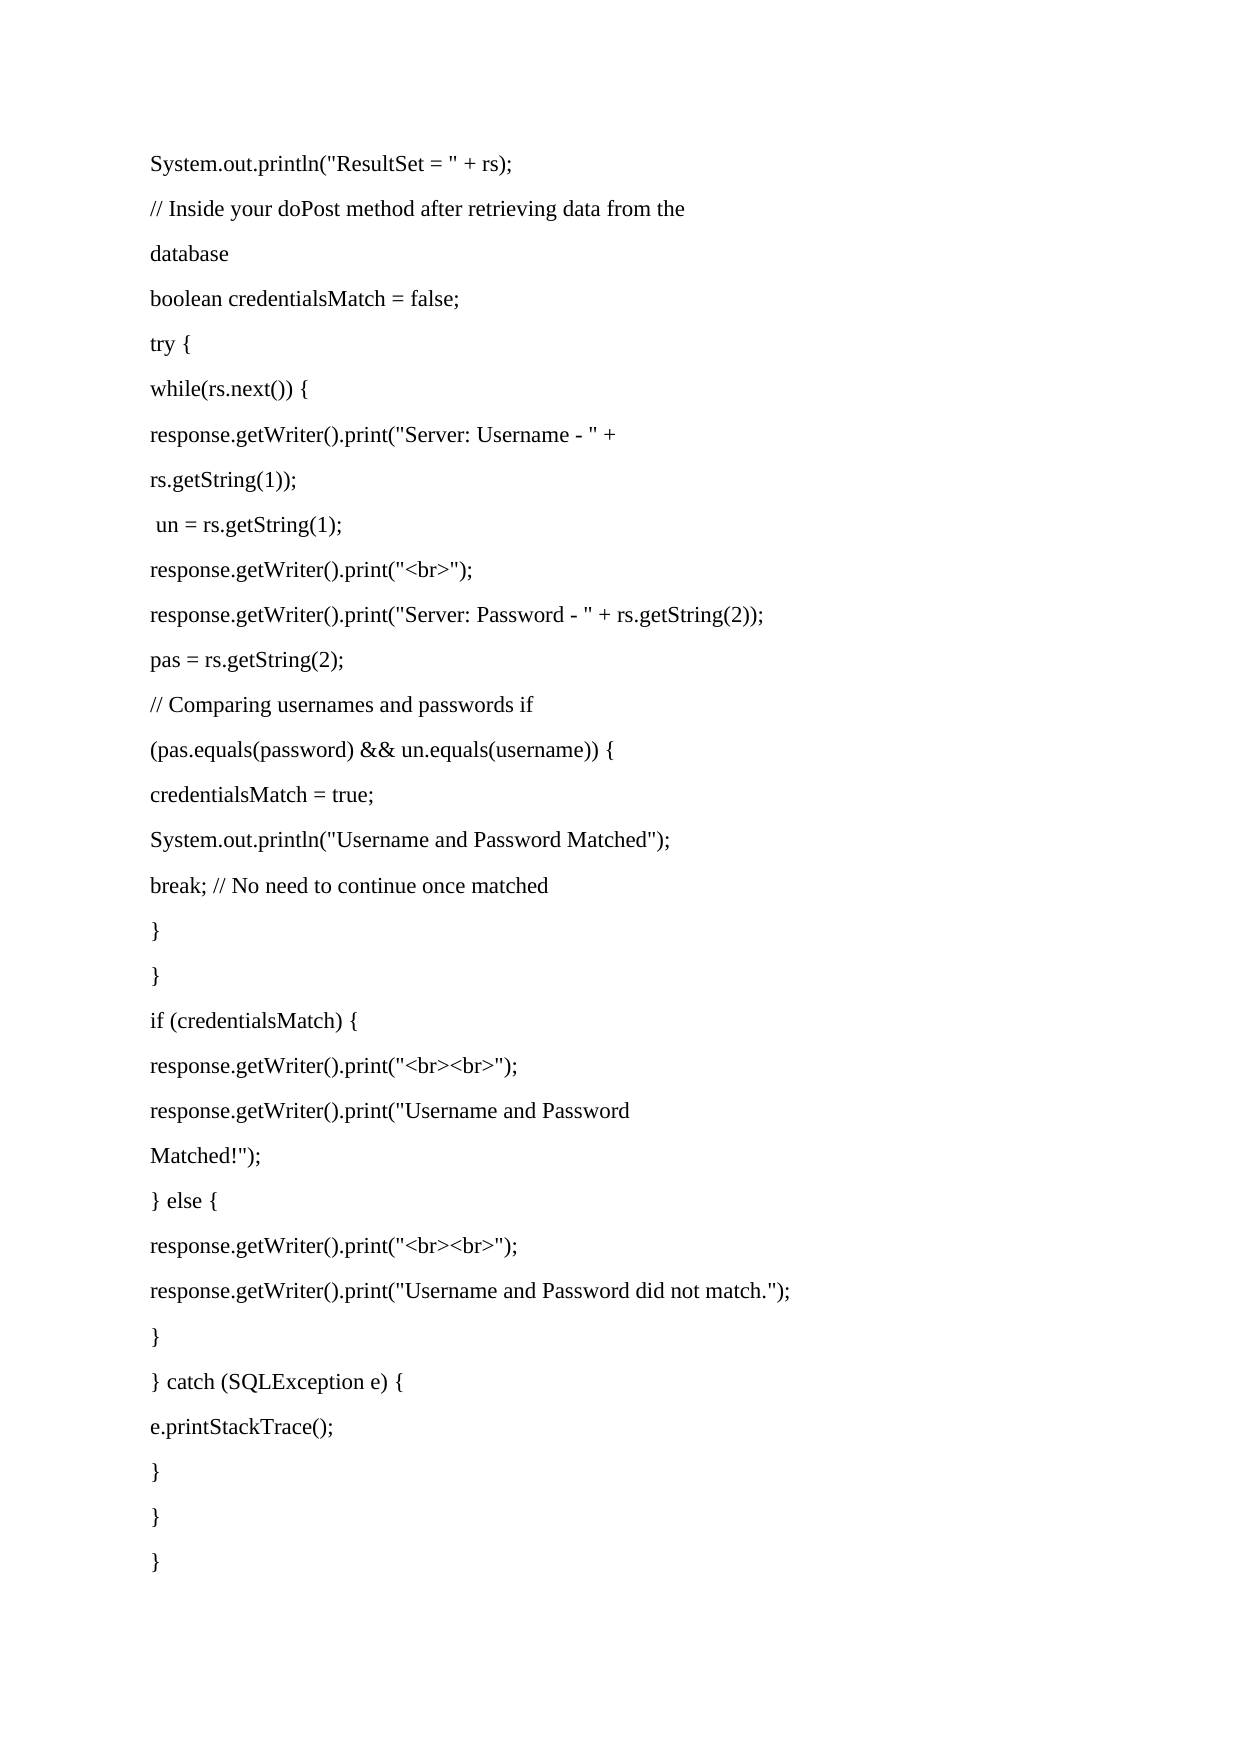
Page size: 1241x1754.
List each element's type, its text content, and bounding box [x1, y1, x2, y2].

text response.getWriter().print("<br><br>"); [150, 1232, 1090, 1259]
text database [150, 240, 1090, 267]
text credentialsMatch = true; [150, 781, 1090, 808]
text } [150, 1503, 1090, 1529]
text // Inside your doPost method after retrieving data from the [150, 195, 1090, 221]
text break; // No need to continue once matched [150, 872, 1090, 898]
text rs.getString(1)); [150, 466, 1090, 492]
text if (credentialsMatch) { [150, 1007, 1090, 1033]
text } [150, 1458, 1090, 1484]
text response.getWriter().print("Username and Password [150, 1097, 1090, 1123]
text response.getWriter().print("Server: Username - " + [150, 421, 1090, 447]
text e.printStackTrace(); [150, 1413, 1090, 1439]
text try { [150, 330, 1090, 357]
text Matched!"); [150, 1142, 1090, 1169]
text while(rs.next()) { [150, 376, 1090, 402]
text System.out.println("Username and Password Matched"); [150, 827, 1090, 853]
text (pas.equals(password) && un.equals(username)) { [150, 736, 1090, 763]
text un = rs.getString(1); [150, 511, 1090, 537]
text } [150, 962, 1090, 988]
text response.getWriter().print("<br><br>"); [150, 1052, 1090, 1078]
text pas = rs.getString(2); [150, 646, 1090, 672]
text } catch (SQLException e) { [150, 1368, 1090, 1394]
text } [150, 1548, 1090, 1574]
text boolean credentialsMatch = false; [150, 285, 1090, 312]
text } [150, 917, 1090, 943]
text } else { [150, 1187, 1090, 1214]
text response.getWriter().print("<br>"); [150, 556, 1090, 582]
text response.getWriter().print("Username and Password did not match."); [150, 1278, 1090, 1304]
text response.getWriter().print("Server: Password - " + rs.getString(2)); [150, 601, 1090, 627]
text // Comparing usernames and passwords if [150, 691, 1090, 718]
text } [150, 1323, 1090, 1349]
text System.out.println("ResultSet = " + rs); [150, 150, 1090, 176]
